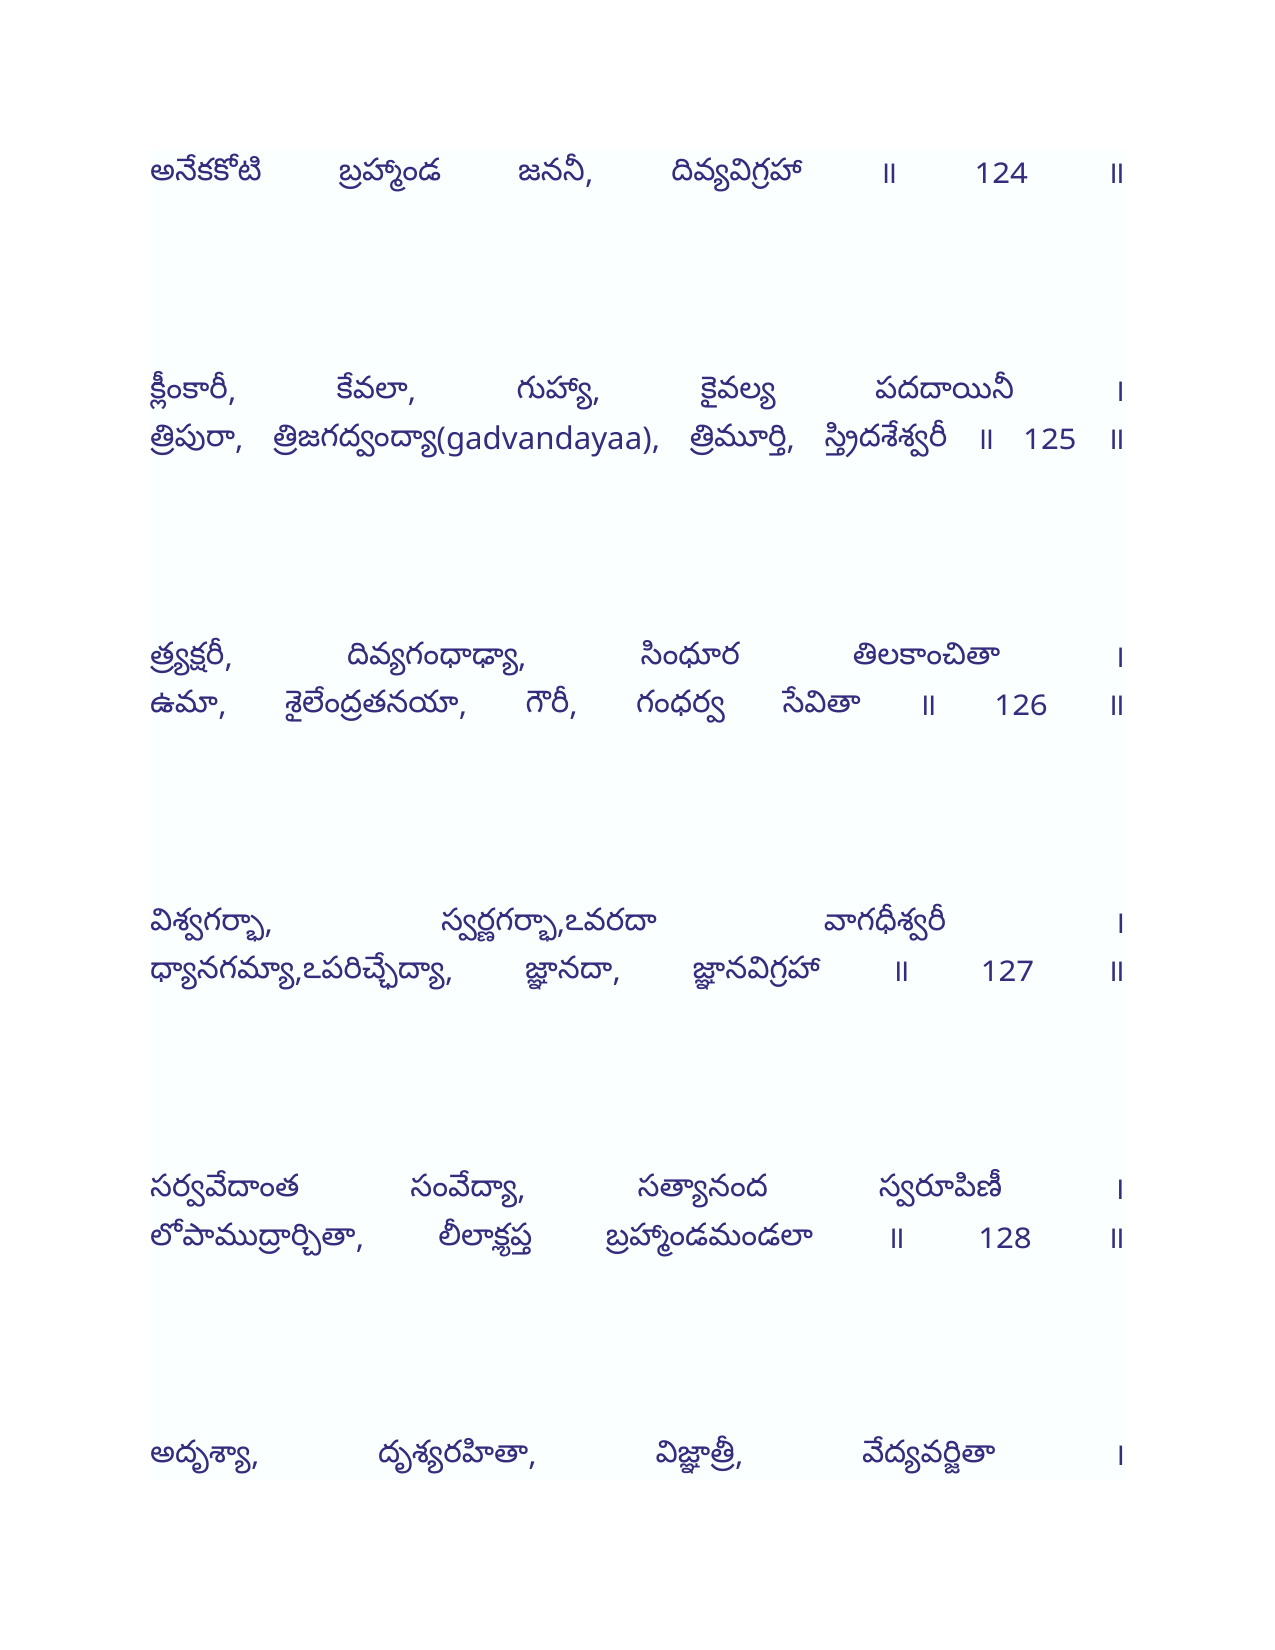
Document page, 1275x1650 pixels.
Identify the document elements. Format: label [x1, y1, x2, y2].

text [150, 150, 1125, 1481]
